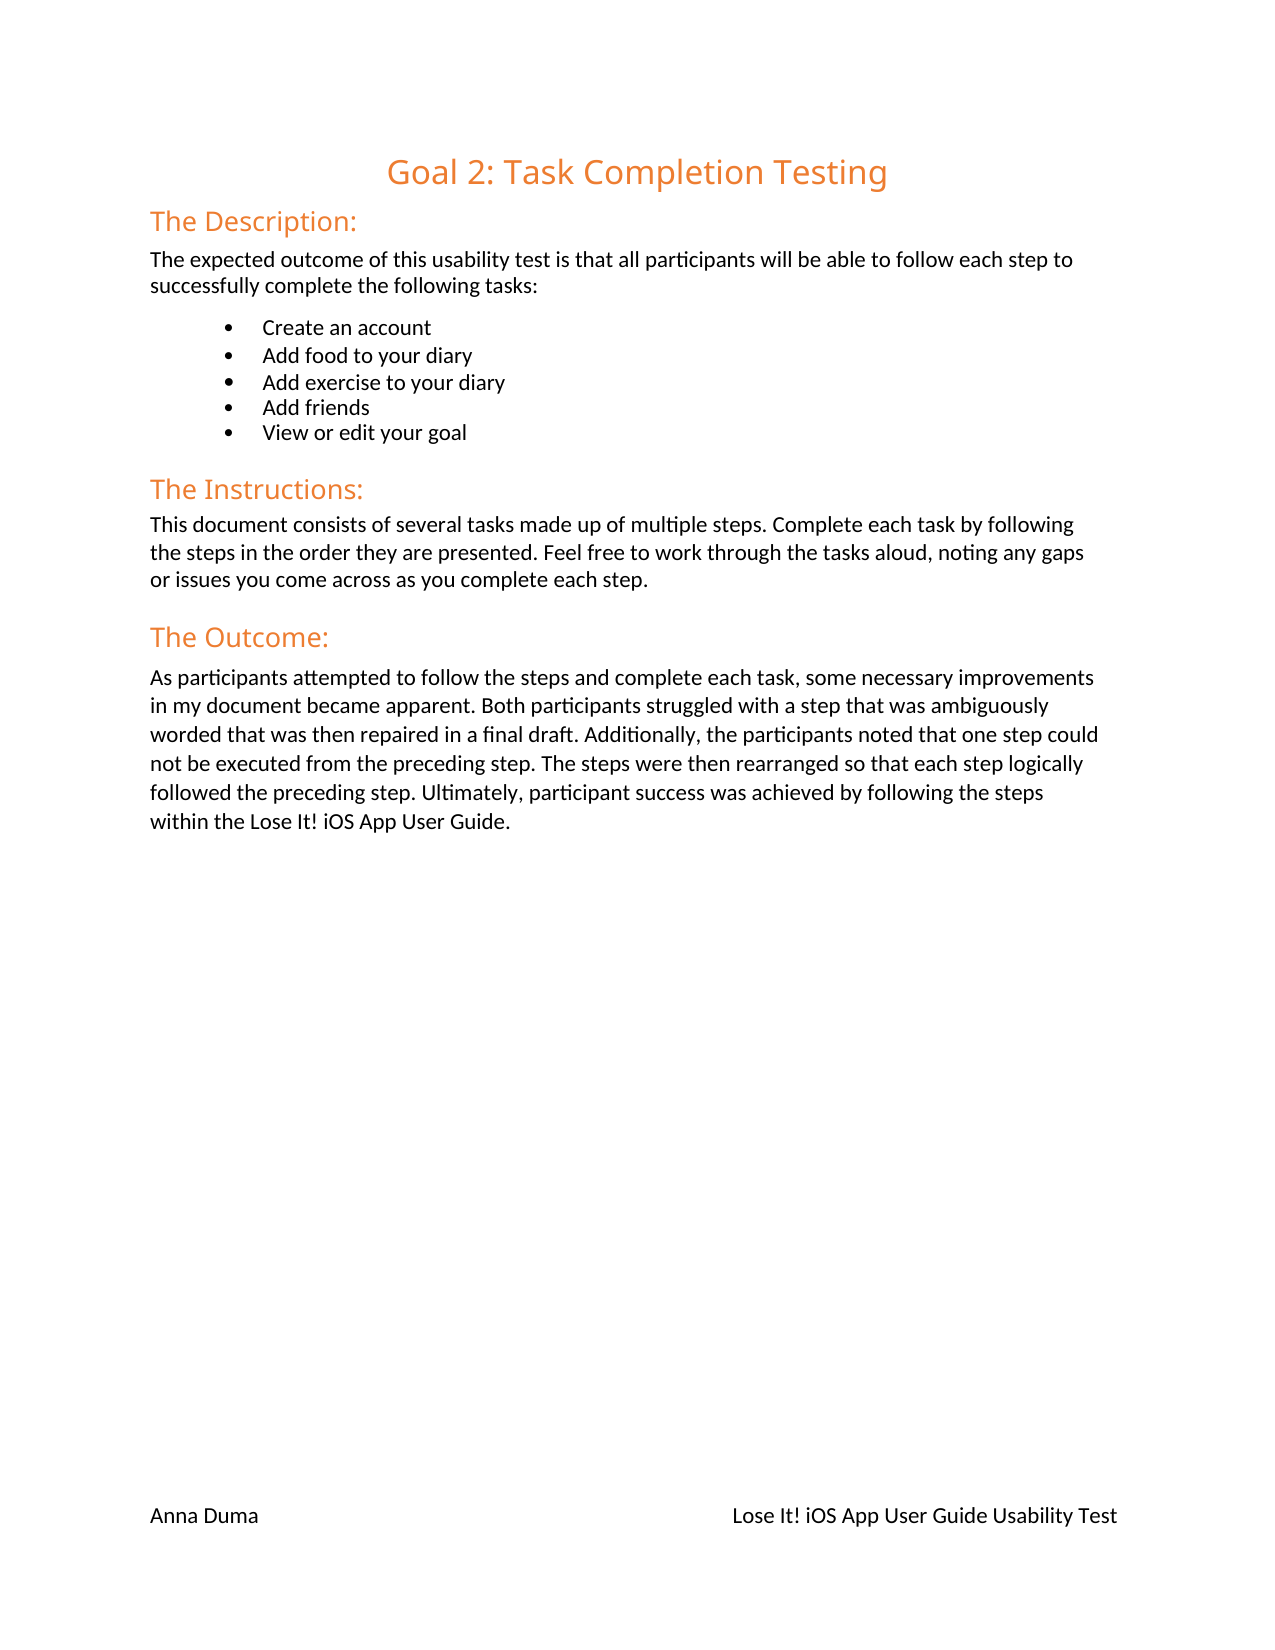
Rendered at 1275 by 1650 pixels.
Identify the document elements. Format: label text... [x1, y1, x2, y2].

text The expected outcome of this usability test is that all participants will be able to follow each step to successfully complete the following tasks: [150, 247, 1075, 299]
text The Outcome: [150, 618, 1125, 655]
text As participants attempted to follow the steps and complete each task, some necessary improvements in my document became apparent. Both participants struggled with a step that was ambiguously worded that was then repaired in a final draft. Additionally, the participants noted that one step could not be executed from the preceding step. The steps were then rearranged so that each step logically followed the preceding step. Ultimately, participant success was achieved by following the steps within the Lose It! iOS App User Guide. [150, 663, 1106, 835]
text The Description: [150, 202, 1125, 239]
list Add friends [225, 395, 1125, 420]
list Create an account [225, 313, 1125, 342]
text The Instructions: [150, 471, 1125, 508]
text This document consists of several tasks made up of multiple steps. Complete each task by following the steps in the order they are presented. Feel free to work through the tasks aloud, noting any gaps or issues you come across as you complete each step. [150, 511, 1100, 593]
list Add exercise to your diary [225, 369, 1125, 395]
text Goal 2: Task Completion Testing [150, 149, 1125, 194]
list View or edit your goal [225, 420, 1125, 446]
text Anna Duma Lose It! iOS App User Guide Usability Test [150, 1501, 1125, 1529]
list Add food to your diary [225, 342, 1125, 369]
